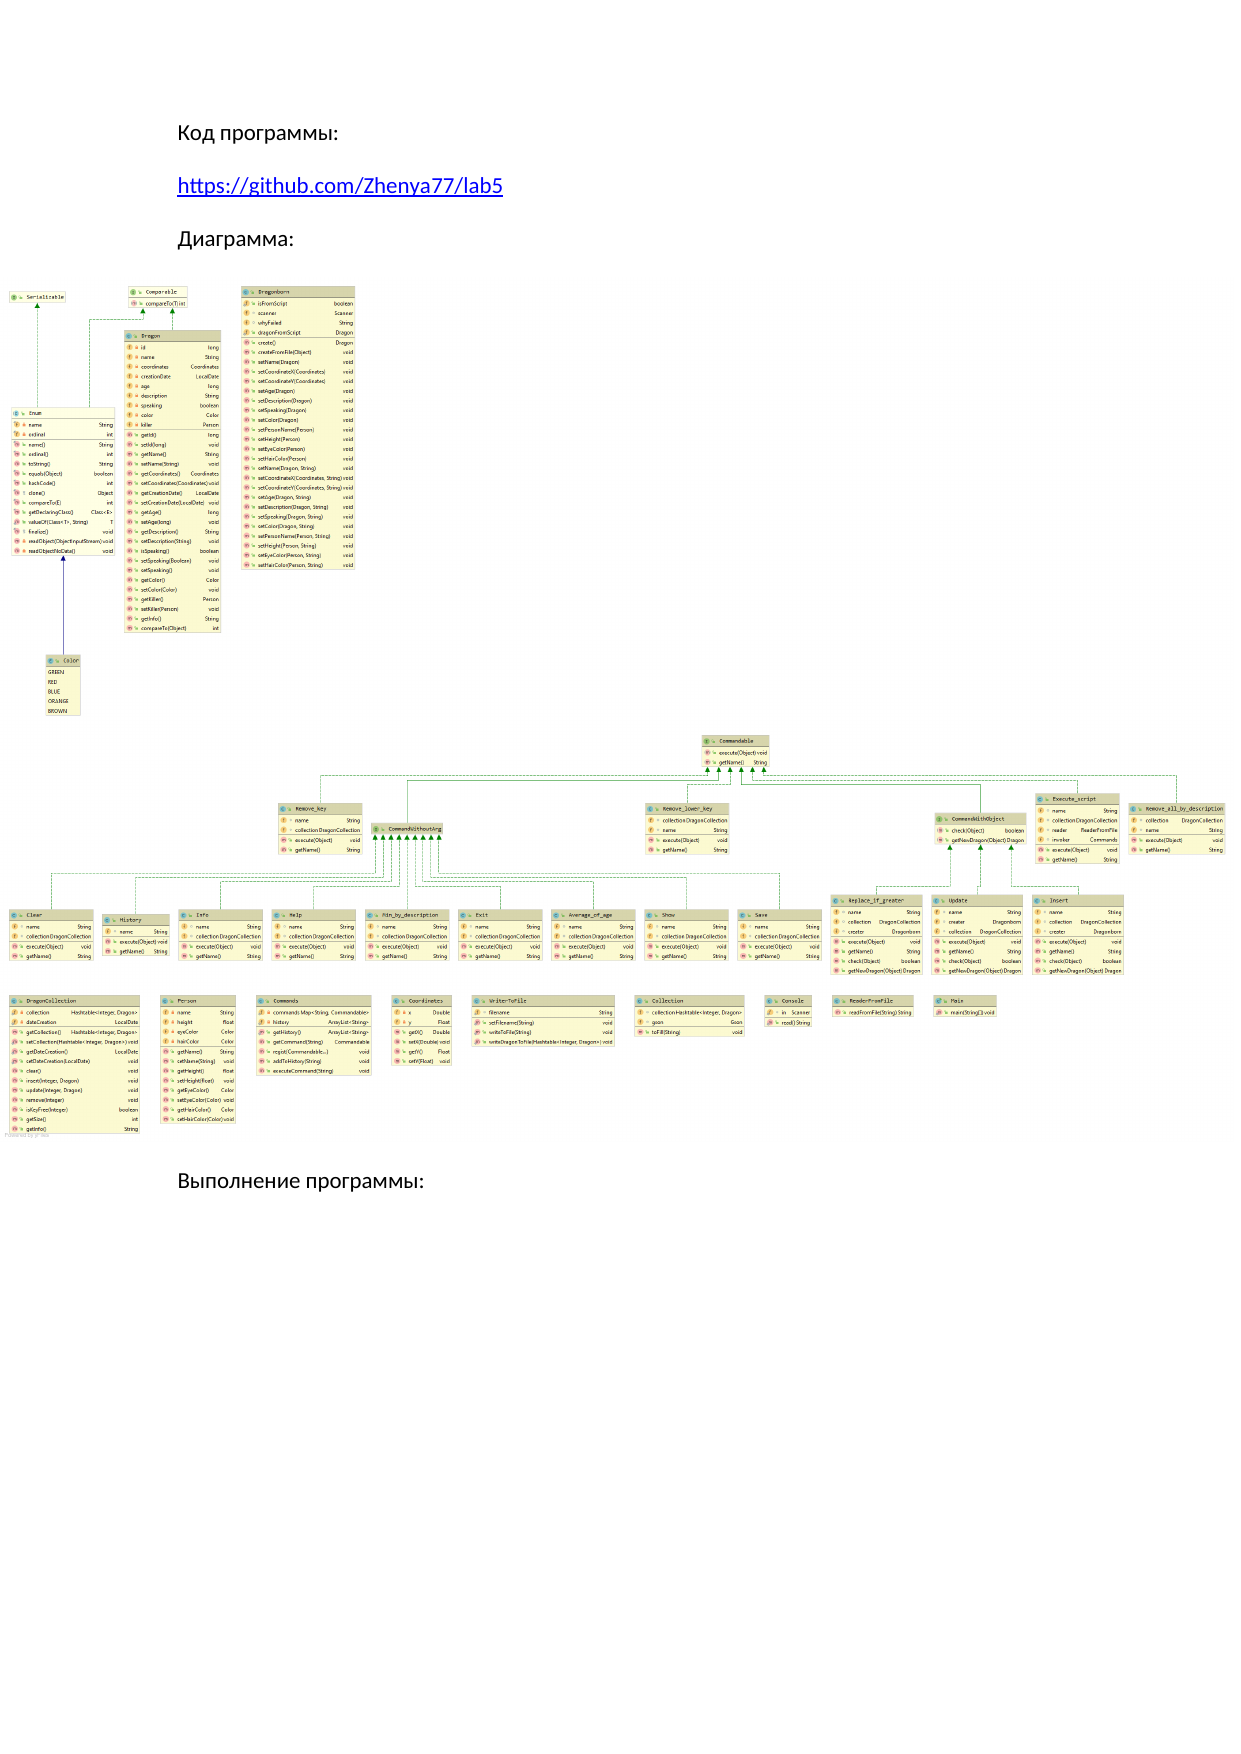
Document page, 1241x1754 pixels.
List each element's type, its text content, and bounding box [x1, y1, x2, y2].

picture [0, 277, 1234, 1142]
text Выполнение программы: [177, 1166, 1152, 1194]
text Диаграмма: [177, 224, 1152, 252]
text https://github.com/Zhenya77/lab5 [177, 171, 1152, 199]
text Код программы: [177, 118, 1152, 146]
